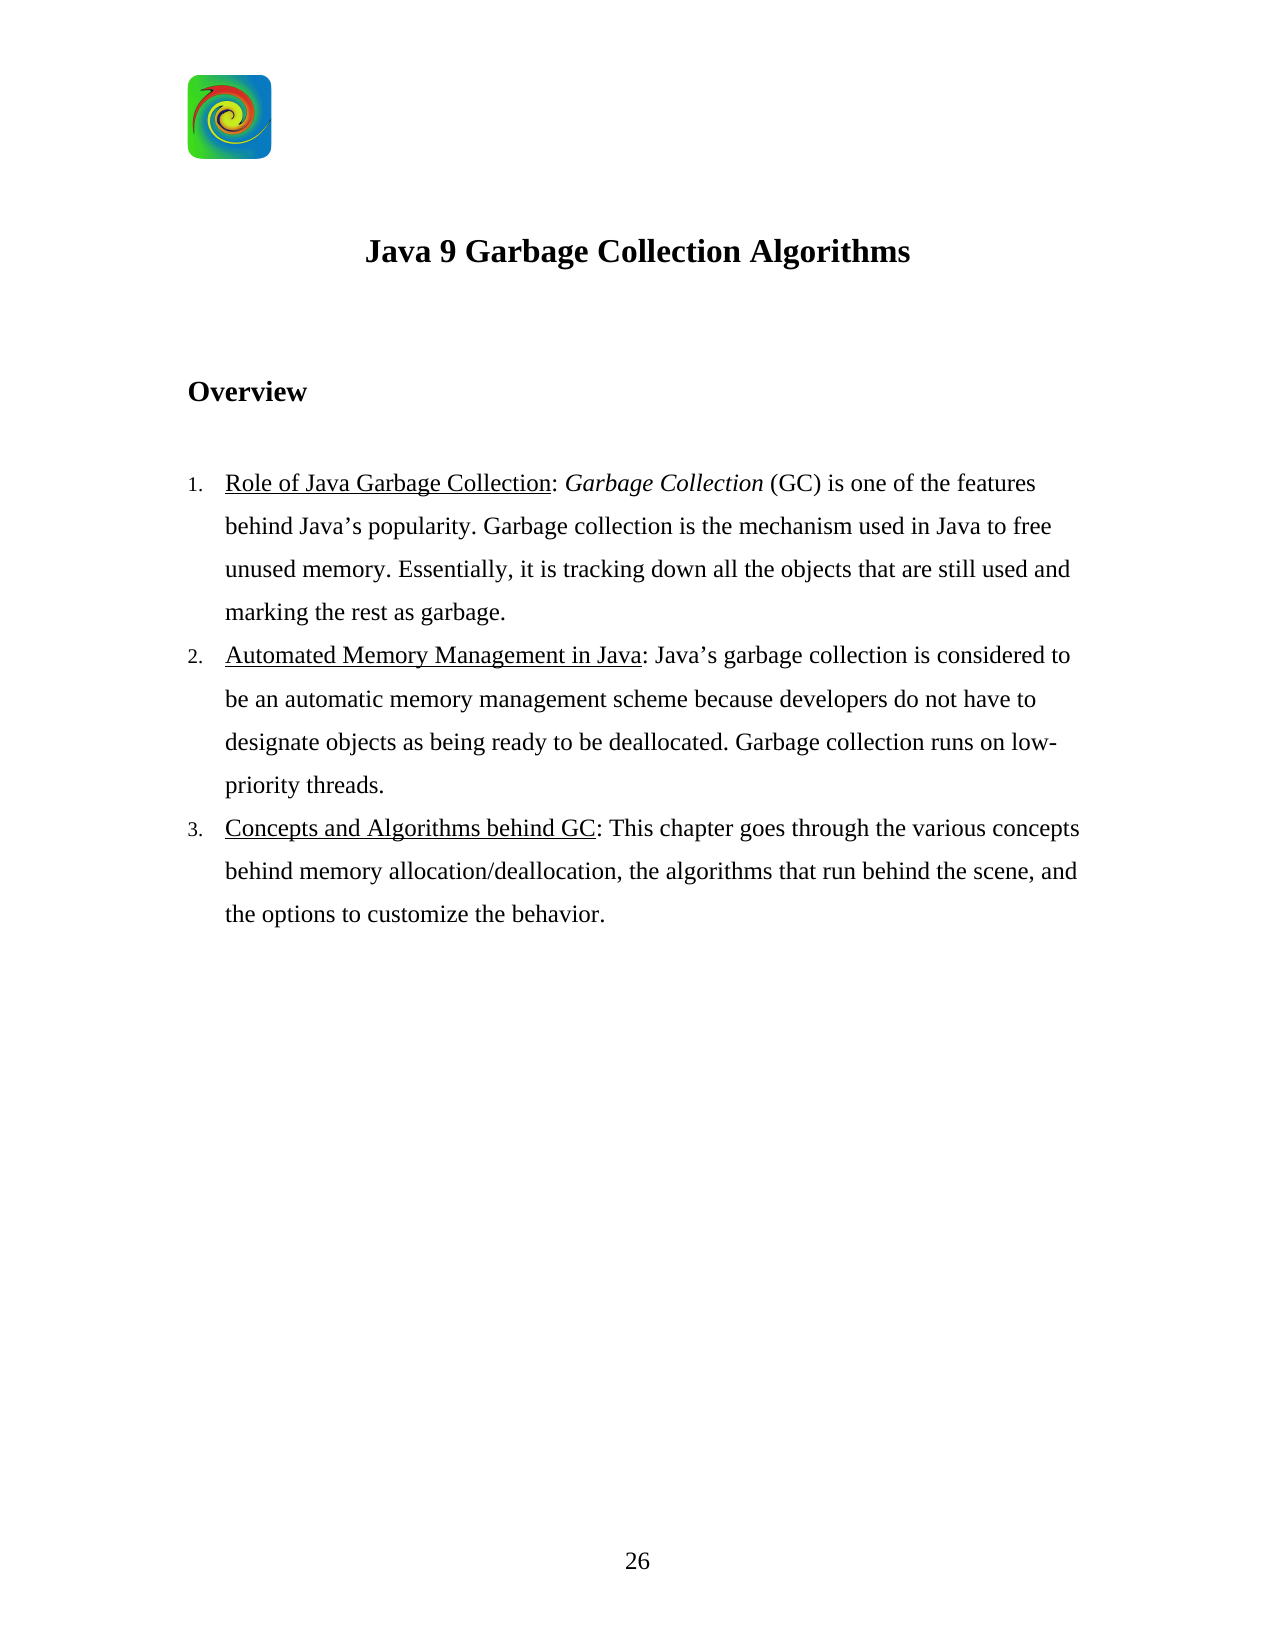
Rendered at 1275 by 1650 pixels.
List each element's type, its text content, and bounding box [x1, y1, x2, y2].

picture [220, 75, 272, 159]
text Java 9 Garbage Collection Algorithms [187, 231, 1087, 269]
list Concepts and Algorithms behind GC: This chapter goes through the various concepts behind memory allocation/deallocation, the algorithms that run behind the scene, and the options to customize the behavior. [187, 813, 1087, 928]
picture [187, 75, 261, 159]
list Automated Memory Management in Java: Java’s garbage collection is considered to be an automatic memory management scheme because developers do not have to designate objects as being ready to be deallocated. Garbage collection runs on low-priority threads. [187, 641, 1087, 799]
text Overview [187, 374, 1087, 408]
list Role of Java Garbage Collection: Garbage Collection (GC) is one of the features behind Java’s popularity. Garbage collection is the mechanism used in Java to free unused memory. Essentially, it is tracking down all the objects that are still used and marking the rest as garbage. [187, 468, 1087, 626]
